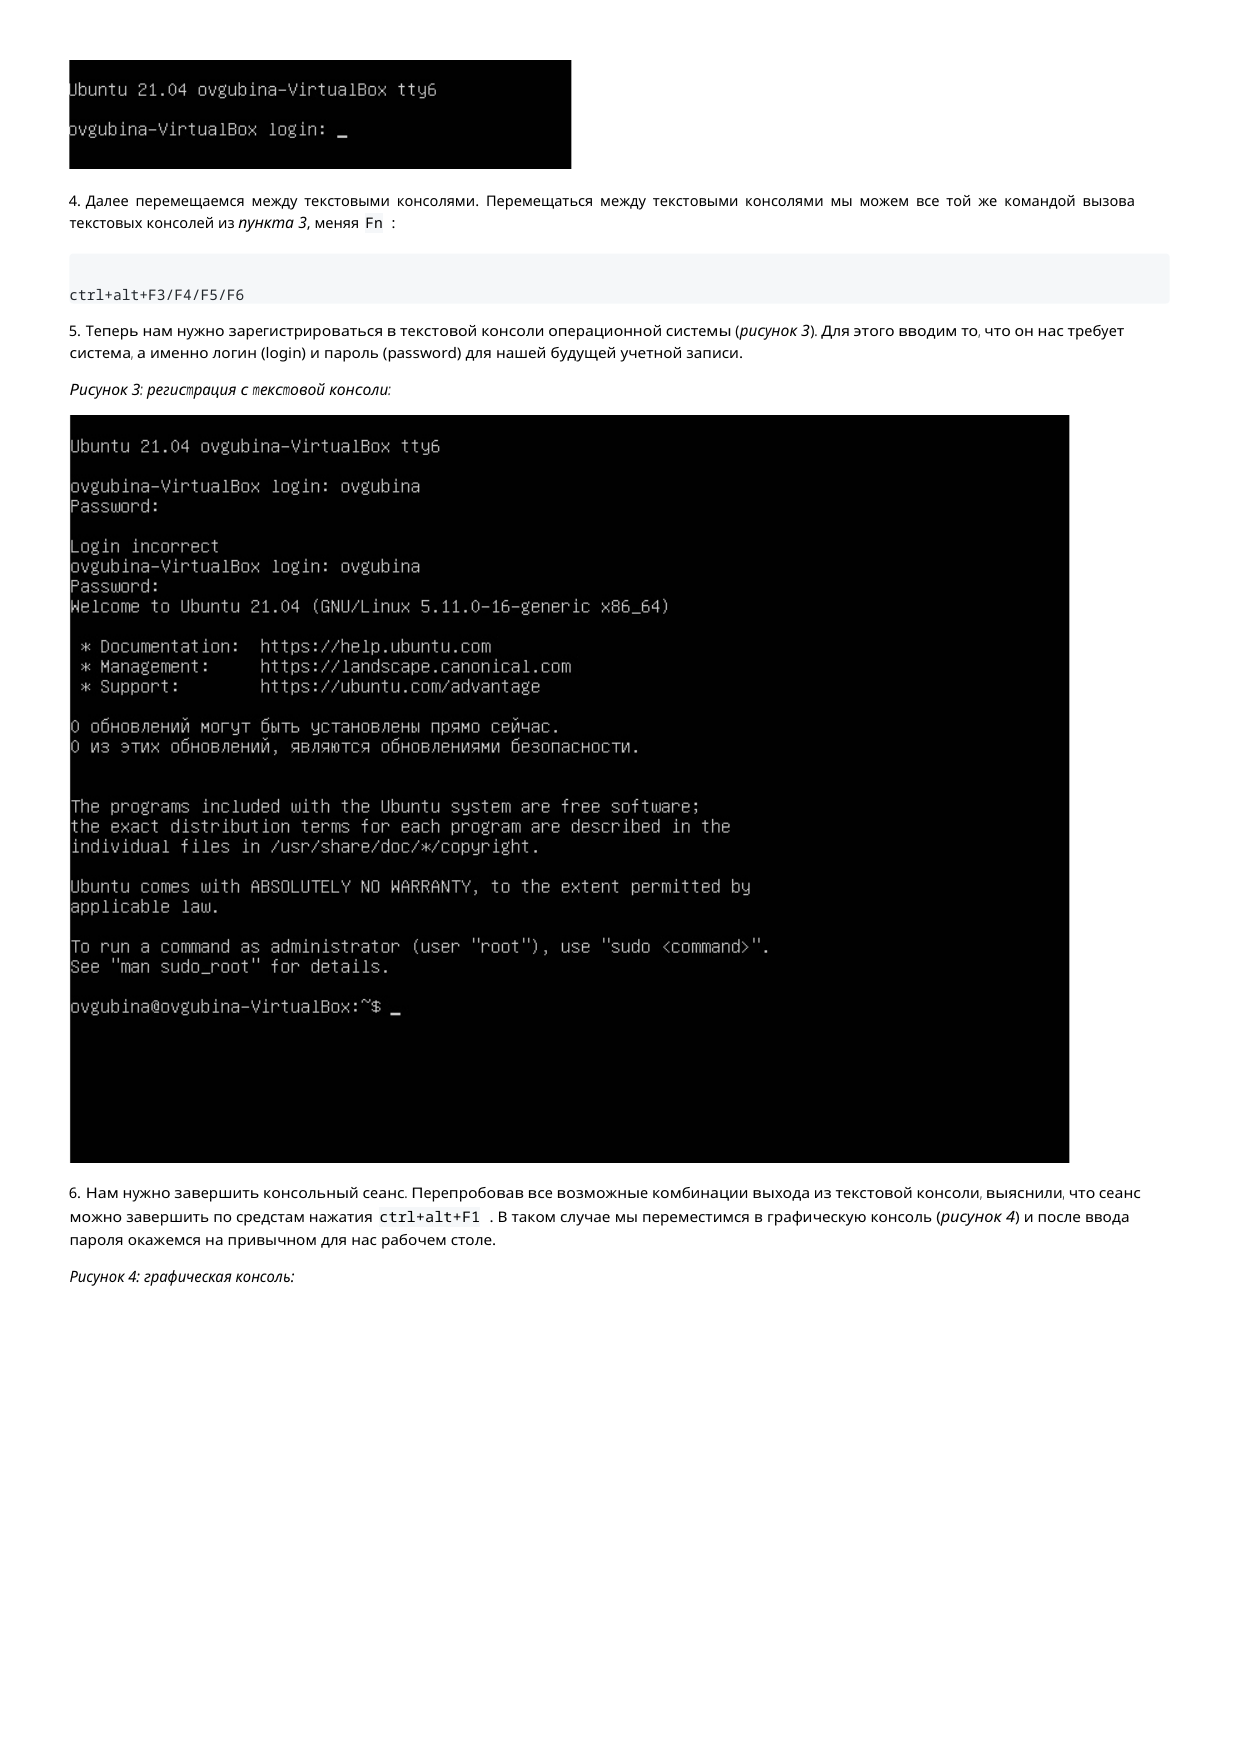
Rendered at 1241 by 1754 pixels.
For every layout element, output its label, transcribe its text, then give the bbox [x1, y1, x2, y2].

picture [69, 415, 1070, 1163]
subtitle Рисунок 4: графическая консоль: [69, 1266, 1182, 1287]
subtitle Рисунок 3: регистрация с текстовой консоли: [69, 379, 1182, 400]
list Далее перемещаемся между текстовыми консолями. Перемещаться между текстовыми консолями мы можем все той же командой вызова текстовых консолей из пункта 3, меняя Fn : [69, 191, 1171, 233]
list Теперь нам нужно зарегистрироваться в текстовой консоли операционной системы (рисунок 3). Для этого вводим то, что он нас требует система, а именно логин (login) и пароль (password) для нашей будущей учетной записи. [69, 267, 1143, 363]
picture [69, 60, 572, 169]
list Нам нужно завершить консольный сеанс. Перепробовав все возможные комбинации выхода из текстовой консоли, выяснили, что сеанс можно завершить по средстам нажатия ctrl+alt+F1 . В таком случае мы переместимся в графическую консоль (рисунок 4) и после ввода пароля окажемся на привычном для нас рабочем столе. [69, 1183, 1162, 1249]
